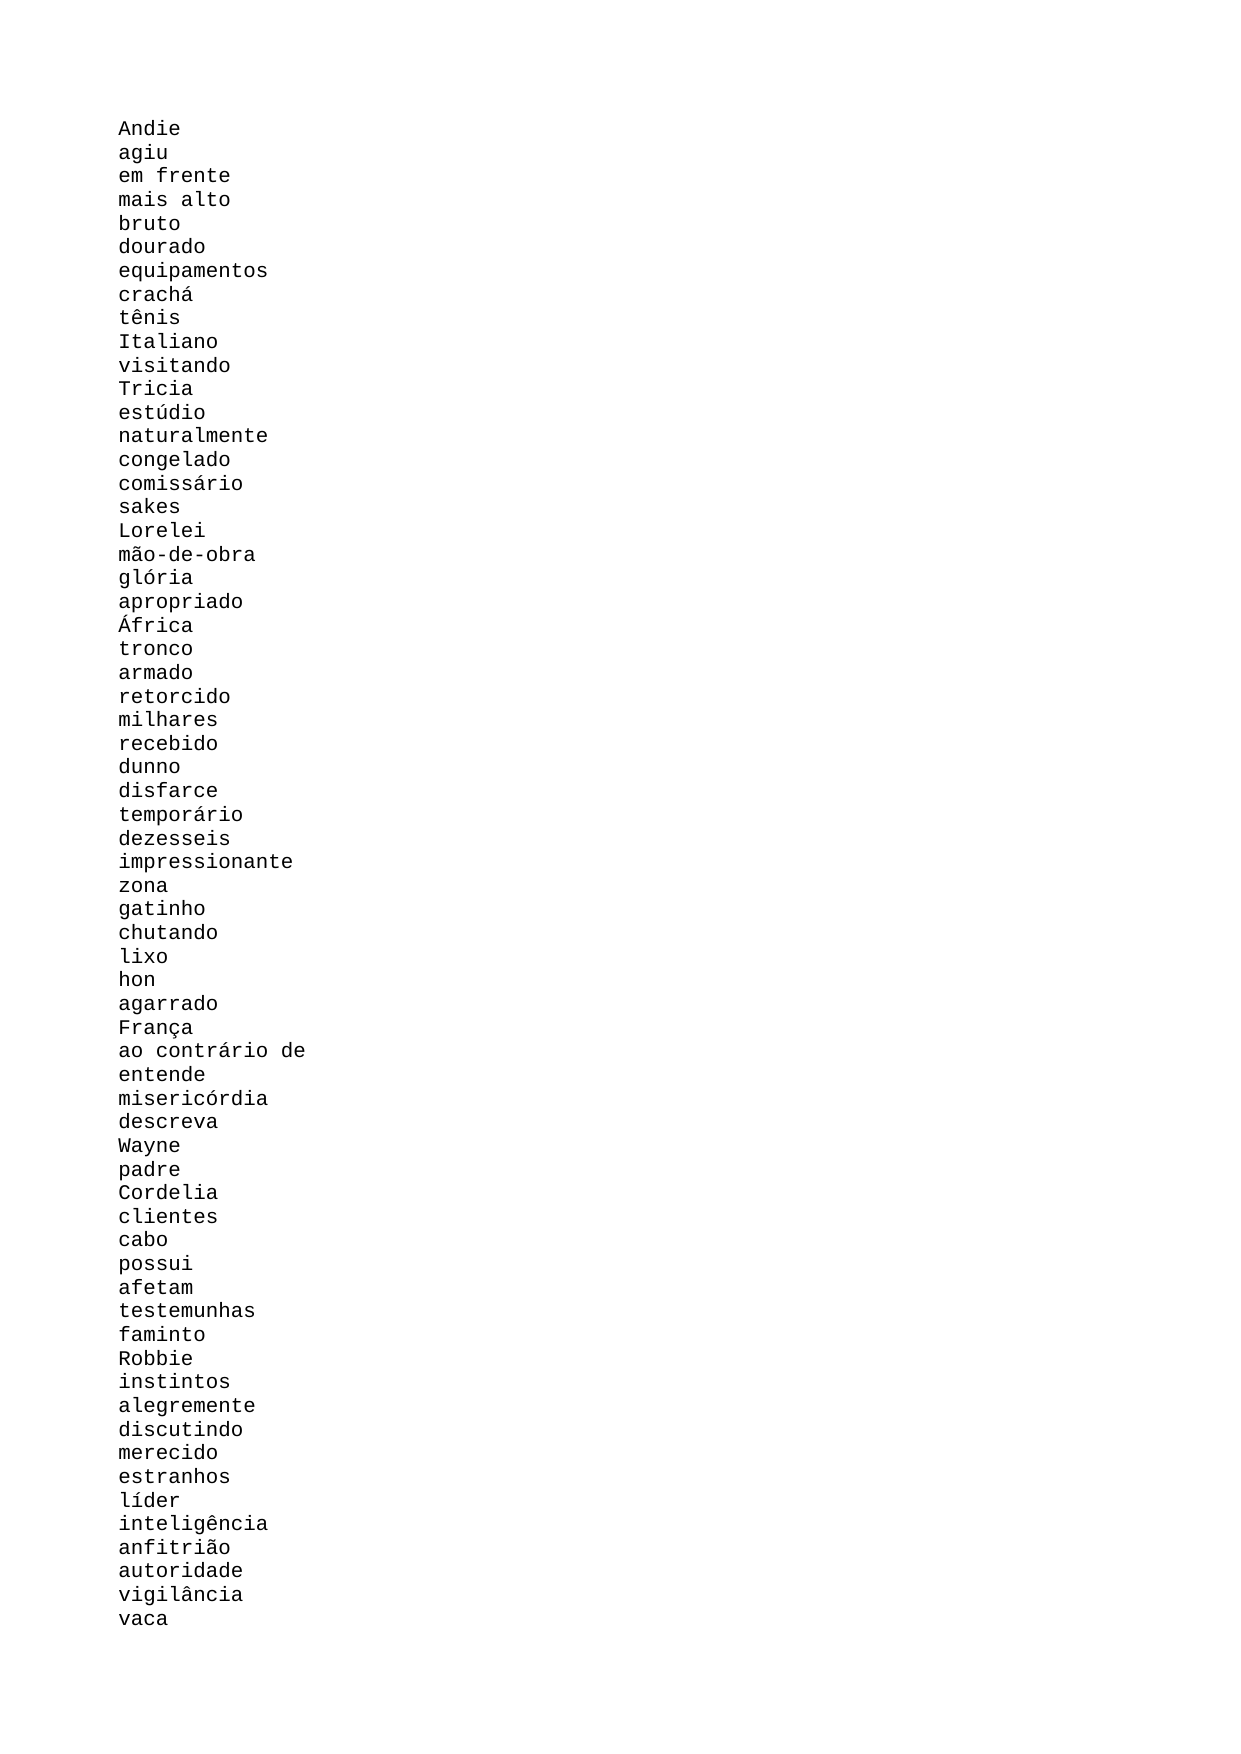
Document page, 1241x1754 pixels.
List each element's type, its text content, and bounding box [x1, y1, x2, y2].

text Italiano [118, 331, 1122, 354]
text merecido [118, 1442, 1122, 1466]
text gatinho [118, 898, 1122, 922]
text inteligência [118, 1513, 1122, 1537]
text impressionante [118, 851, 1122, 875]
text chutando [118, 922, 1122, 946]
text vaca [118, 1608, 1122, 1631]
text estúdio [118, 402, 1122, 426]
text Lorelei [118, 520, 1122, 544]
text hon [118, 969, 1122, 993]
text milhares [118, 709, 1122, 733]
text armado [118, 662, 1122, 686]
text mão-de-obra [118, 544, 1122, 567]
text temporário [118, 804, 1122, 827]
text lixo [118, 946, 1122, 969]
text testemunhas [118, 1300, 1122, 1324]
text clientes [118, 1206, 1122, 1229]
text congelado [118, 449, 1122, 473]
text Robbie [118, 1348, 1122, 1371]
text afetam [118, 1277, 1122, 1300]
text misericórdia [118, 1088, 1122, 1111]
text instintos [118, 1371, 1122, 1395]
text cabo [118, 1229, 1122, 1253]
text tênis [118, 307, 1122, 331]
text entende [118, 1064, 1122, 1088]
text Wayne [118, 1135, 1122, 1158]
text agarrado [118, 993, 1122, 1017]
text faminto [118, 1324, 1122, 1348]
text comissário [118, 473, 1122, 496]
text anfitrião [118, 1537, 1122, 1561]
text ao contrário de [118, 1040, 1122, 1064]
text dourado [118, 236, 1122, 260]
text agiu [118, 142, 1122, 165]
text possui [118, 1253, 1122, 1277]
text sakes [118, 496, 1122, 520]
text bruto [118, 213, 1122, 236]
text apropriado [118, 591, 1122, 615]
text autoridade [118, 1561, 1122, 1584]
text em frente [118, 165, 1122, 189]
text descreva [118, 1111, 1122, 1135]
text Andie [118, 118, 1122, 142]
text vigilância [118, 1584, 1122, 1608]
text naturalmente [118, 426, 1122, 449]
text equipamentos [118, 260, 1122, 284]
text glória [118, 567, 1122, 591]
text dezesseis [118, 827, 1122, 851]
text recebido [118, 733, 1122, 757]
text Cordelia [118, 1182, 1122, 1206]
text África [118, 615, 1122, 638]
text padre [118, 1158, 1122, 1182]
text disfarce [118, 780, 1122, 804]
text tronco [118, 638, 1122, 662]
text zona [118, 875, 1122, 898]
text discutindo [118, 1419, 1122, 1442]
text França [118, 1017, 1122, 1040]
text retorcido [118, 686, 1122, 709]
text dunno [118, 757, 1122, 780]
text Tricia [118, 378, 1122, 402]
text visitando [118, 354, 1122, 378]
text alegremente [118, 1395, 1122, 1419]
text crachá [118, 284, 1122, 307]
text líder [118, 1489, 1122, 1513]
text estranhos [118, 1466, 1122, 1489]
text mais alto [118, 189, 1122, 213]
